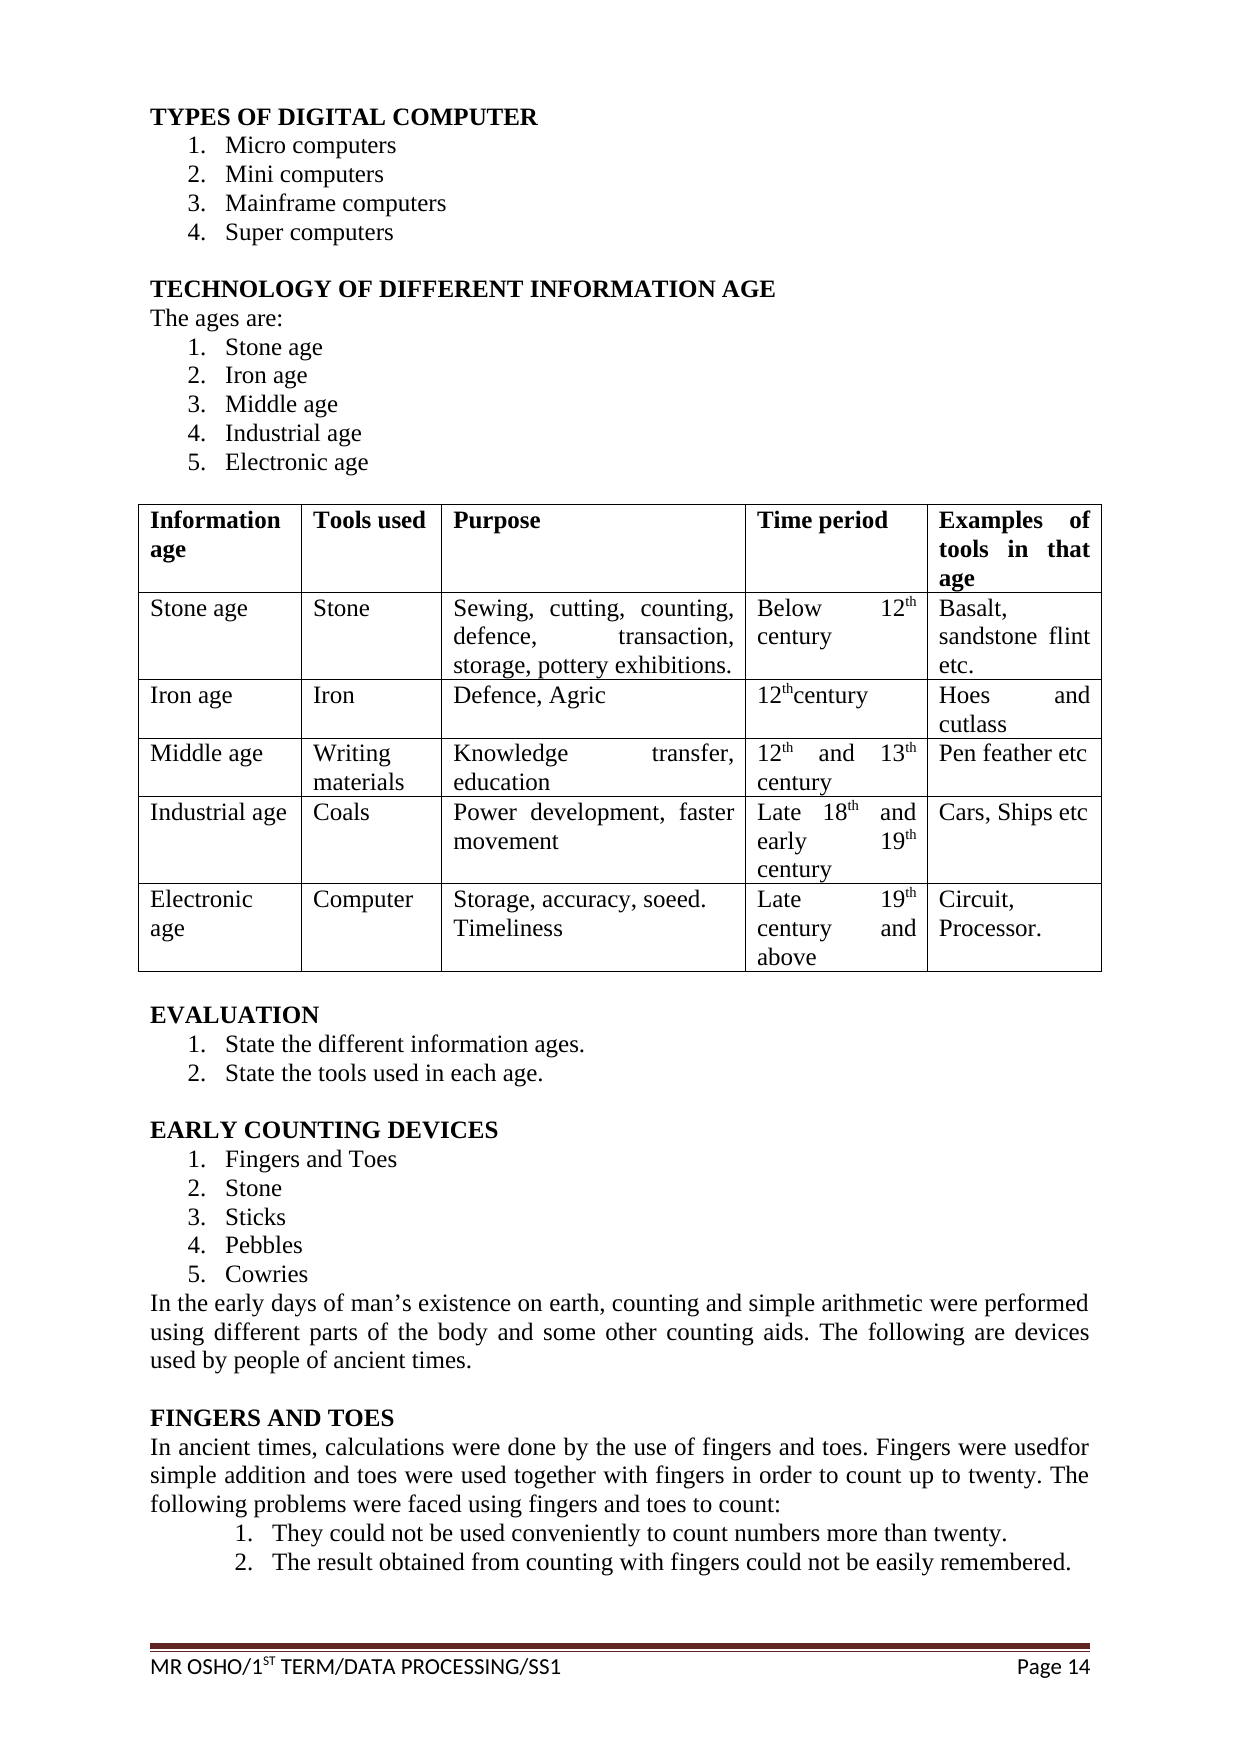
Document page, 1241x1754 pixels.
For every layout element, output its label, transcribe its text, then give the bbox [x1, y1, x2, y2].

text FINGERS AND TOES [150, 1403, 1090, 1432]
table_cell Power development, faster movement [442, 797, 745, 883]
list Micro computers [187, 131, 1090, 159]
table_cell Stone [302, 593, 441, 679]
table_cell Hoes and cutlass [928, 680, 1101, 737]
list Middle age [187, 389, 1090, 418]
text TECHNOLOGY OF DIFFERENT INFORMATION AGE [150, 274, 1090, 303]
table_cell Circuit, Processor. [928, 884, 1101, 971]
table_cell Electronic age [139, 884, 301, 971]
table_cell Writing materials [302, 739, 441, 796]
list State the different information ages. [187, 1029, 1090, 1058]
list Cowries [187, 1259, 1090, 1288]
table_cell Industrial age [139, 797, 301, 883]
table_cell 12th and 13th century [746, 739, 927, 796]
text The ages are: [150, 303, 1090, 332]
list Iron age [187, 361, 1090, 389]
table_cell Late 19th century and above [746, 884, 927, 971]
text TYPES OF DIGITAL COMPUTER [150, 102, 1090, 131]
list Sticks [187, 1202, 1090, 1230]
list Mini computers [187, 159, 1090, 188]
list Stone age [187, 332, 1090, 361]
list Stone [187, 1173, 1090, 1202]
table_cell Iron [302, 680, 441, 737]
table_cell Stone age [139, 593, 301, 679]
table_header Time period [746, 505, 927, 592]
table_cell Knowledge transfer, education [442, 739, 745, 796]
list Fingers and Toes [187, 1144, 1090, 1173]
list Super computers [187, 217, 1090, 246]
text In the early days of man’s existence on earth, counting and simple arithmetic were performed using different parts of the body and some other counting aids. The following are devices used by people of ancient times. [150, 1288, 1090, 1374]
table_cell Iron age [139, 680, 301, 737]
list They could not be used conveniently to count numbers more than twenty. [234, 1518, 1090, 1547]
list State the tools used in each age. [187, 1058, 1090, 1087]
table_cell Computer [302, 884, 441, 971]
table_header Information age [139, 505, 301, 592]
table_cell Storage, accuracy, soeed. Timeliness [442, 884, 745, 971]
text In ancient times, calculations were done by the use of fingers and toes. Fingers were usedfor simple addition and toes were used together with fingers in order to count up to twenty. The following problems were faced using fingers and toes to count: [150, 1432, 1090, 1518]
list Pebbles [187, 1230, 1090, 1259]
list Electronic age [187, 447, 1090, 476]
table_cell Cars, Ships etc [928, 797, 1101, 883]
list Industrial age [187, 418, 1090, 447]
table_cell Sewing, cutting, counting, defence, transaction, storage, pottery exhibitions. [442, 593, 745, 679]
table_cell Basalt, sandstone flint etc. [928, 593, 1101, 679]
table_cell Defence, Agric [442, 680, 745, 737]
table_cell Below 12th century [746, 593, 927, 679]
table_cell Middle age [139, 739, 301, 796]
table_header Tools used [302, 505, 441, 592]
list The result obtained from counting with fingers could not be easily remembered. [234, 1547, 1090, 1575]
table_header Examples of tools in that age [928, 505, 1101, 592]
text EARLY COUNTING DEVICES [150, 1115, 1090, 1144]
table_cell Pen feather etc [928, 739, 1101, 796]
list Mainframe computers [187, 188, 1090, 217]
table_header Purpose [442, 505, 745, 592]
text EVALUATION [150, 1000, 1090, 1029]
table_cell 12thcentury [746, 680, 927, 737]
table_cell Late 18th and early 19th century [746, 797, 927, 883]
table_cell Coals [302, 797, 441, 883]
